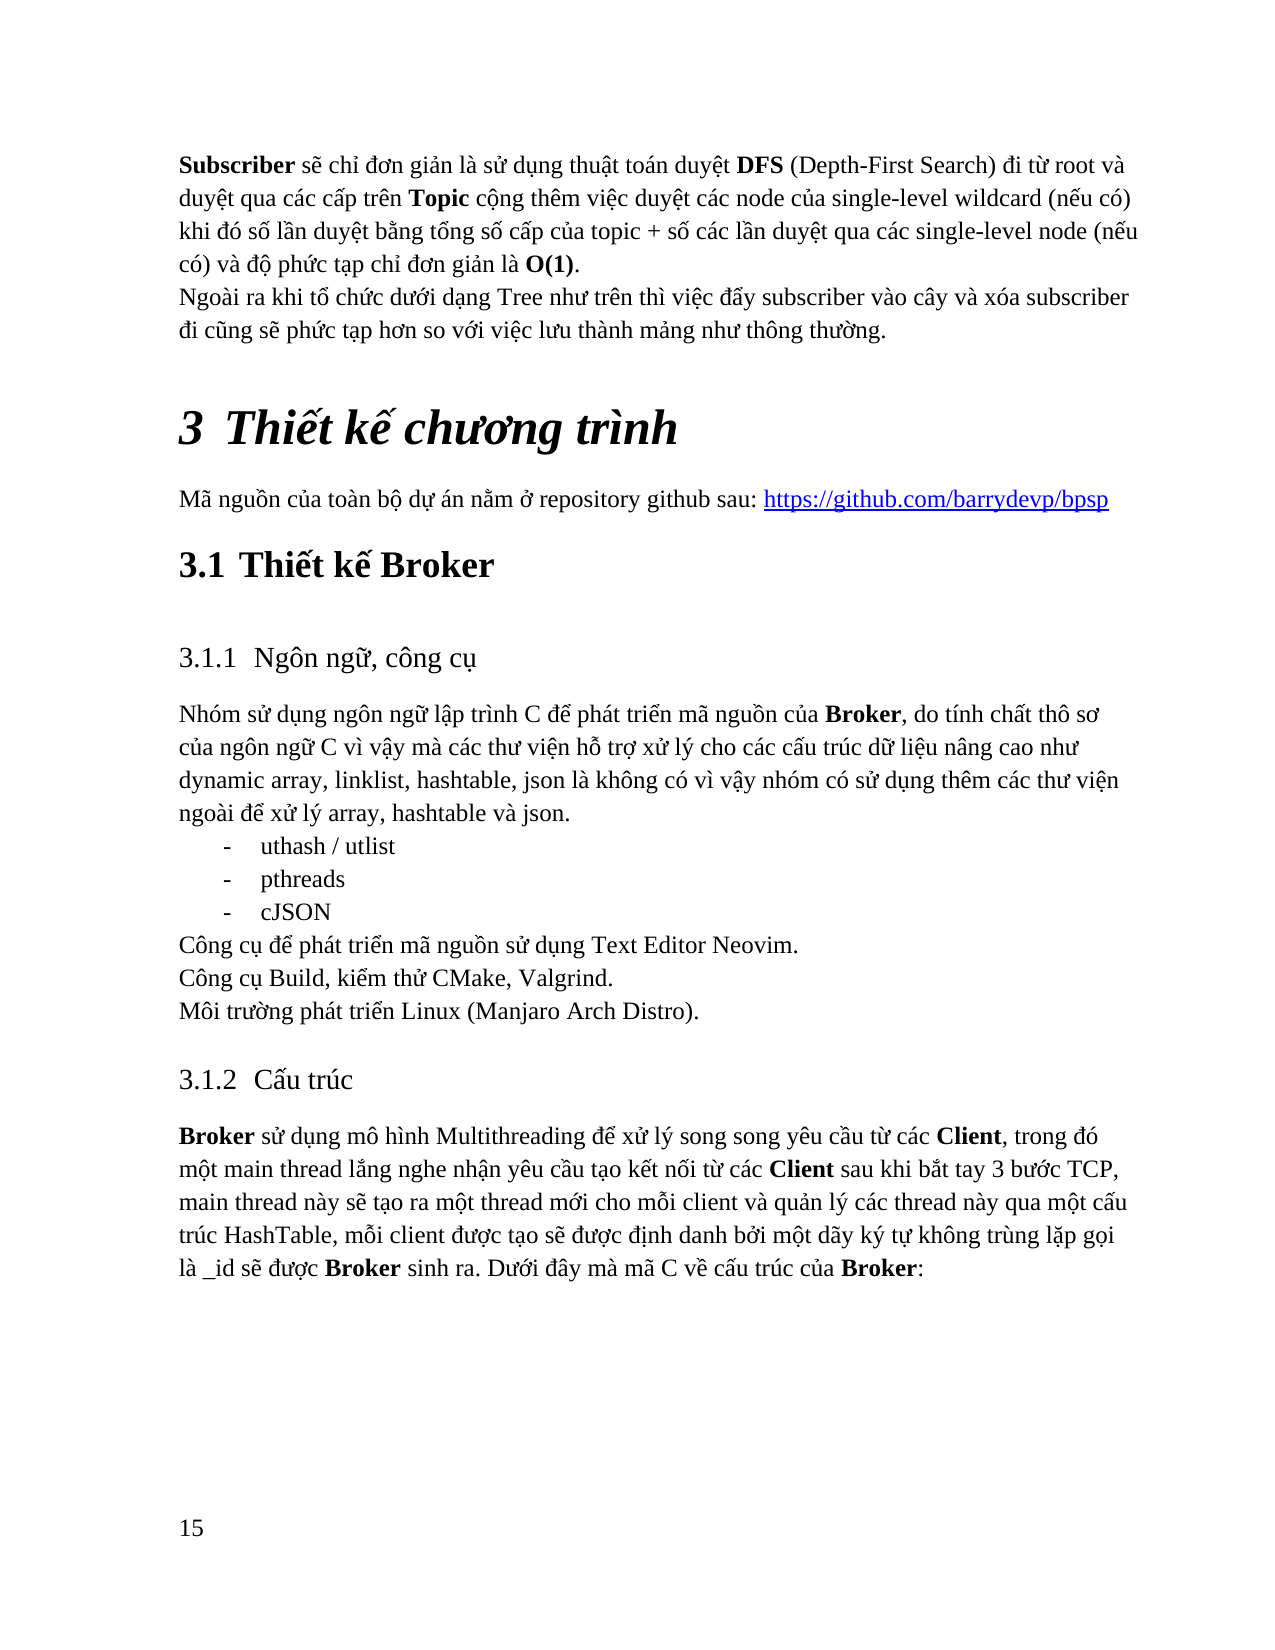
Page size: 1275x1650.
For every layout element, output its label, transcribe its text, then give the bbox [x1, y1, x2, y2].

subtitle Cấu trúc [178, 1062, 1138, 1096]
subtitle Thiết kế chương trình [178, 398, 1138, 455]
text Ngoài ra khi tổ chức dưới dạng Tree như trên thì việc đẩy subscriber vào cây và xóa subscriber đi cũng sẽ phức tạp hơn so với việc lưu thành mảng như thông thường. [178, 282, 1138, 377]
text Công cụ để phát triển mã nguồn sử dụng Text Editor Neovim. [178, 930, 1138, 959]
subtitle Ngôn ngữ, công cụ [178, 640, 1138, 674]
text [178, 150, 1138, 278]
text Công cụ Build, kiểm thử CMake, Valgrind. [178, 963, 1138, 992]
list uthash / utlist [223, 831, 1138, 859]
list pthreads [223, 864, 1138, 893]
text Mã nguồn của toàn bộ dự án nằm ở repository github sau: https://github.com/barrydevp/bpsp [178, 484, 1138, 513]
text Broker sử dụng mô hình Multithreading để xử lý song song yêu cầu từ các Client, trong đó một main thread lắng nghe nhận yêu cầu tạo kết nối từ các Client sau khi bắt tay 3 bước TCP, main thread này sẽ tạo ra một thread mới cho mỗi client và quản lý các thread này qua một cấu trúc HashTable, mỗi client được tạo sẽ được định danh bởi một dãy ký tự không trùng lặp gọi là _id sẽ được Broker sinh ra. Dưới đây mà mã C về cấu trúc của Broker: [178, 1121, 1138, 1282]
subtitle Thiết kế Broker [178, 542, 1138, 585]
text Môi trường phát triển Linux (Manjaro Arch Distro). [178, 996, 1138, 1025]
text Nhóm sử dụng ngôn ngữ lập trình C để phát triển mã nguồn của Broker, do tính chất thô sơ của ngôn ngữ C vì vậy mà các thư viện hỗ trợ xử lý cho các cấu trúc dữ liệu nâng cao như dynamic array, linklist, hashtable, json là không có vì vậy nhóm có sử dụng thêm các thư viện ngoài để xử lý array, hashtable và json. [178, 699, 1138, 827]
list cJSON [223, 897, 1138, 926]
